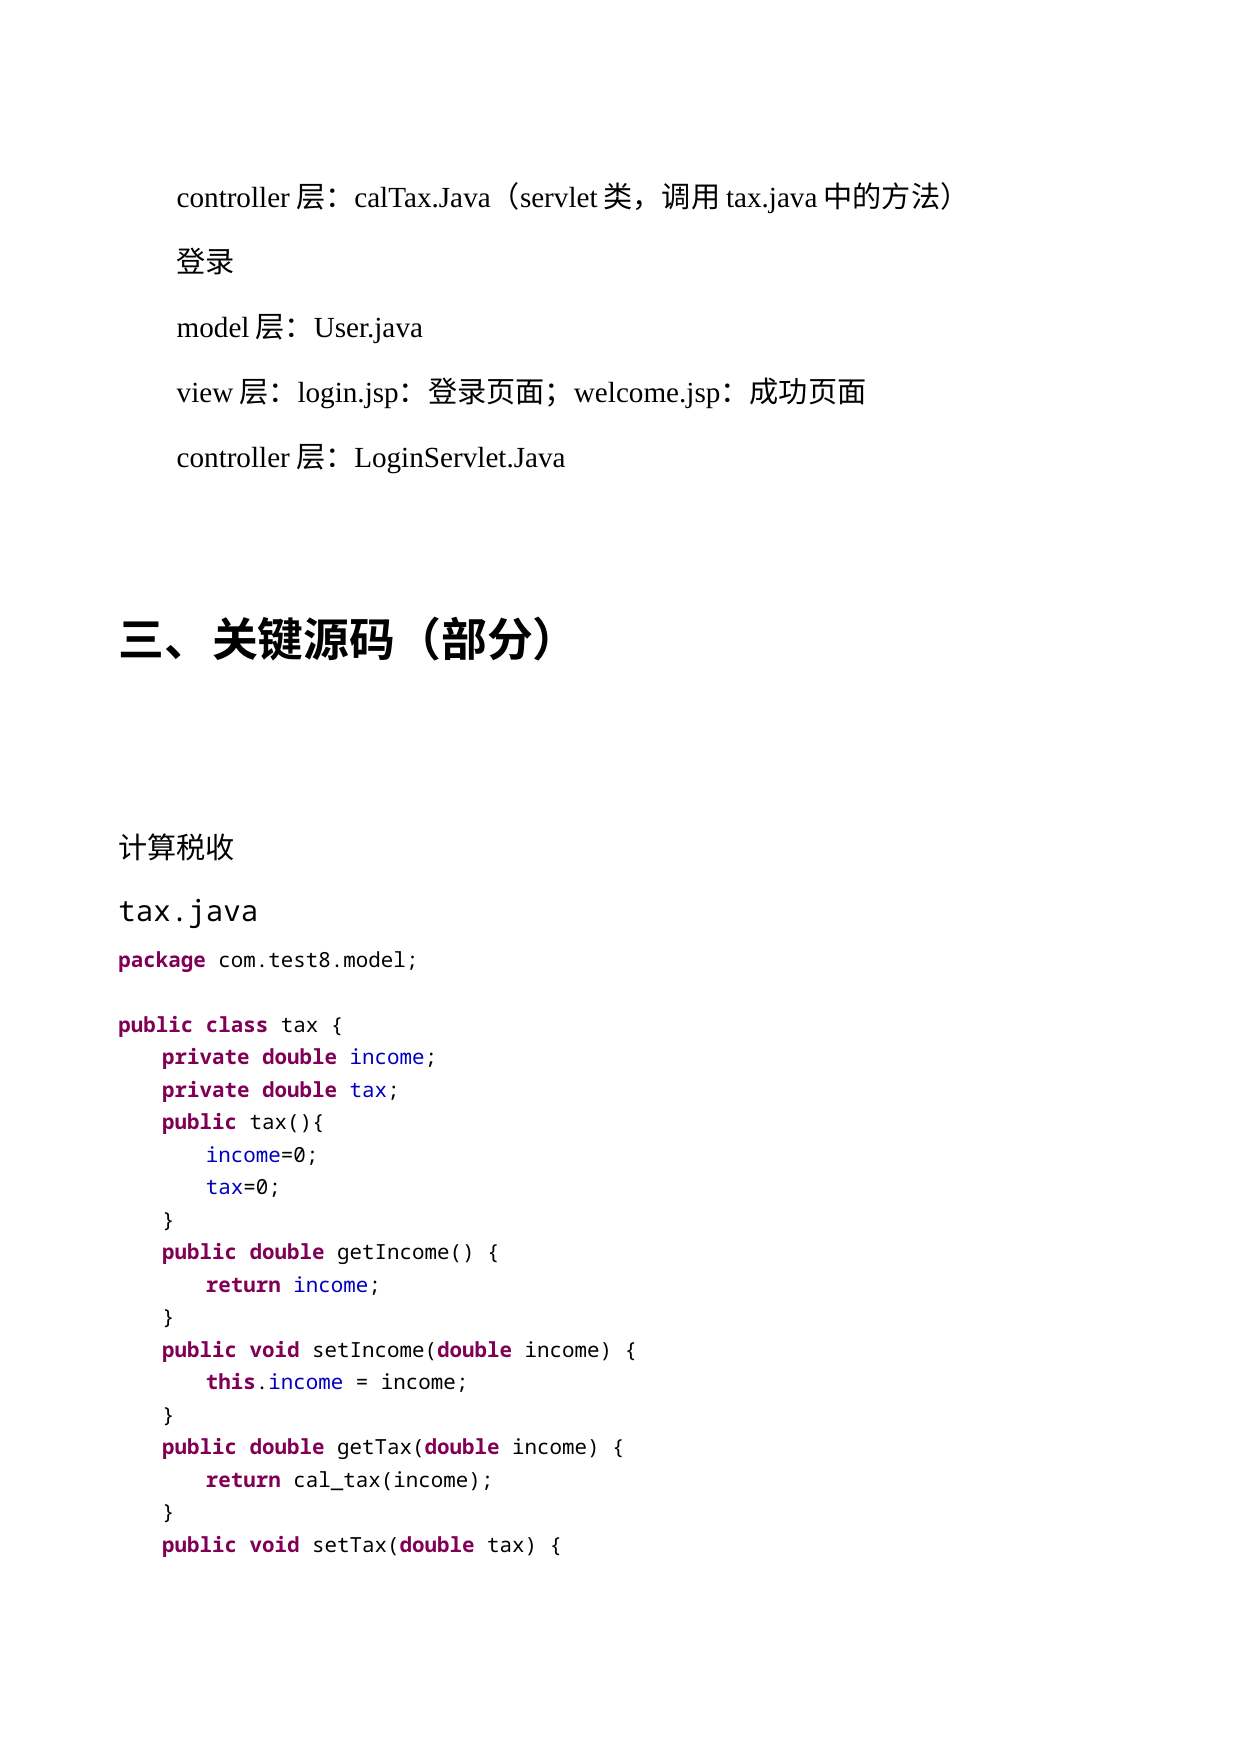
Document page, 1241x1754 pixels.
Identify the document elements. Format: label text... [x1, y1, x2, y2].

text 计算税收 [118, 813, 1093, 878]
list model层：User.java [118, 292, 1093, 357]
text public tax(){ [118, 1105, 1093, 1138]
text private double tax; [118, 1073, 1093, 1105]
text return income; [118, 1268, 1093, 1300]
list view层：login.jsp：登录页面；welcome.jsp：成功页面 [118, 357, 1093, 422]
subtitle 关键源码（部分） [118, 587, 1093, 685]
text } [118, 1203, 1093, 1235]
text } [118, 1300, 1093, 1333]
text this.income = income; [118, 1365, 1093, 1398]
text public class tax { [118, 1008, 1093, 1040]
text public double getIncome() { [118, 1235, 1093, 1268]
text } [118, 1398, 1093, 1430]
list 登录 [118, 227, 1093, 292]
text public void setTax(double tax) { [118, 1528, 1093, 1560]
text tax=0; [118, 1170, 1093, 1203]
text return cal_tax(income); [118, 1463, 1093, 1495]
text public void setIncome(double income) { [118, 1333, 1093, 1365]
text } [118, 1495, 1093, 1528]
text private double income; [118, 1040, 1093, 1073]
text income=0; [118, 1138, 1093, 1170]
list controller层：LoginServlet.Java [118, 422, 1093, 487]
text package com.test8.model; [118, 943, 1093, 975]
text public double getTax(double income) { [118, 1430, 1093, 1463]
list controller层：calTax.Java（servlet类，调用tax.java中的方法） [118, 162, 1093, 227]
text tax.java [118, 878, 1093, 943]
